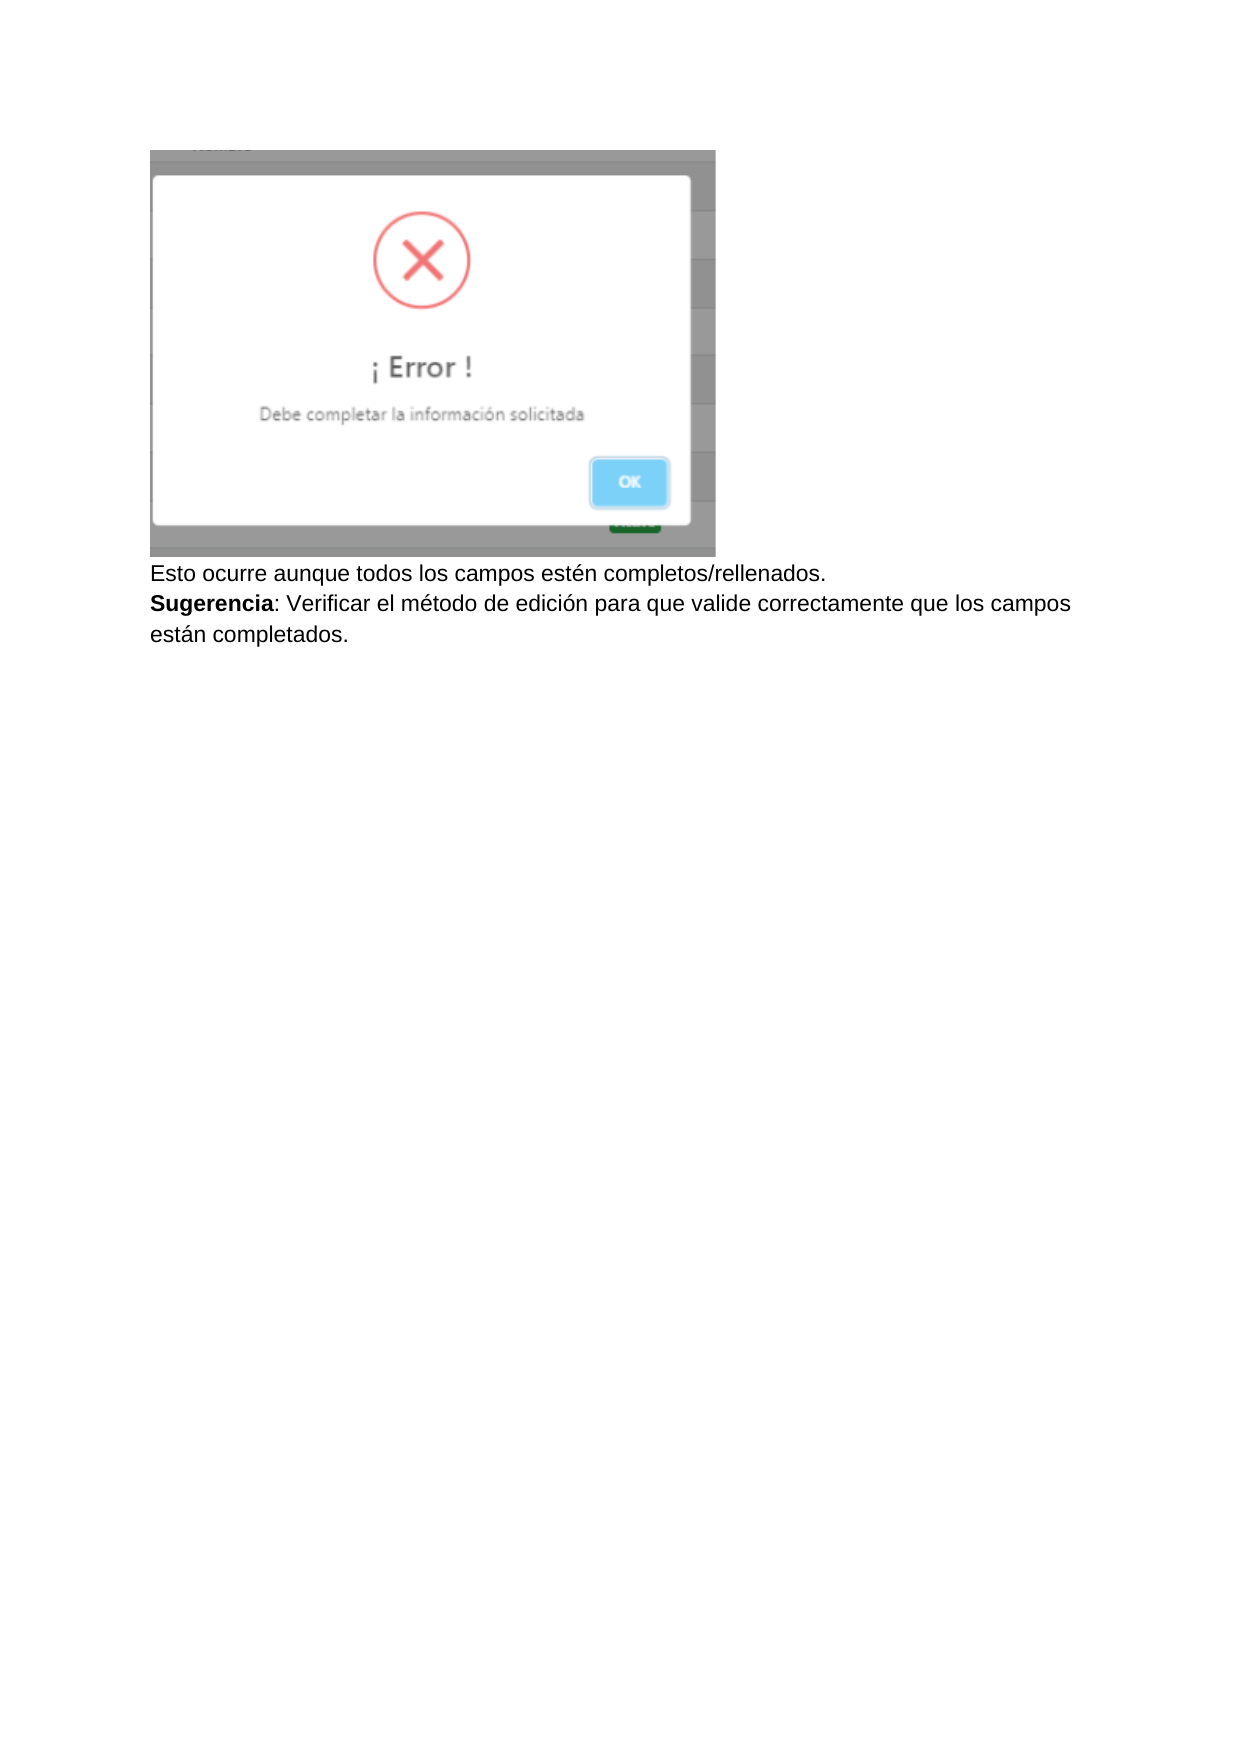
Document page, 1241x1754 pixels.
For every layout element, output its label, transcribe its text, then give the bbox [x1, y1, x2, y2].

text Esto ocurre aunque todos los campos estén completos/rellenados. [150, 560, 1090, 586]
picture [150, 150, 716, 557]
text Sugerencia: Verificar el método de edición para que valide correctamente que los campos están completados. [150, 590, 1090, 647]
